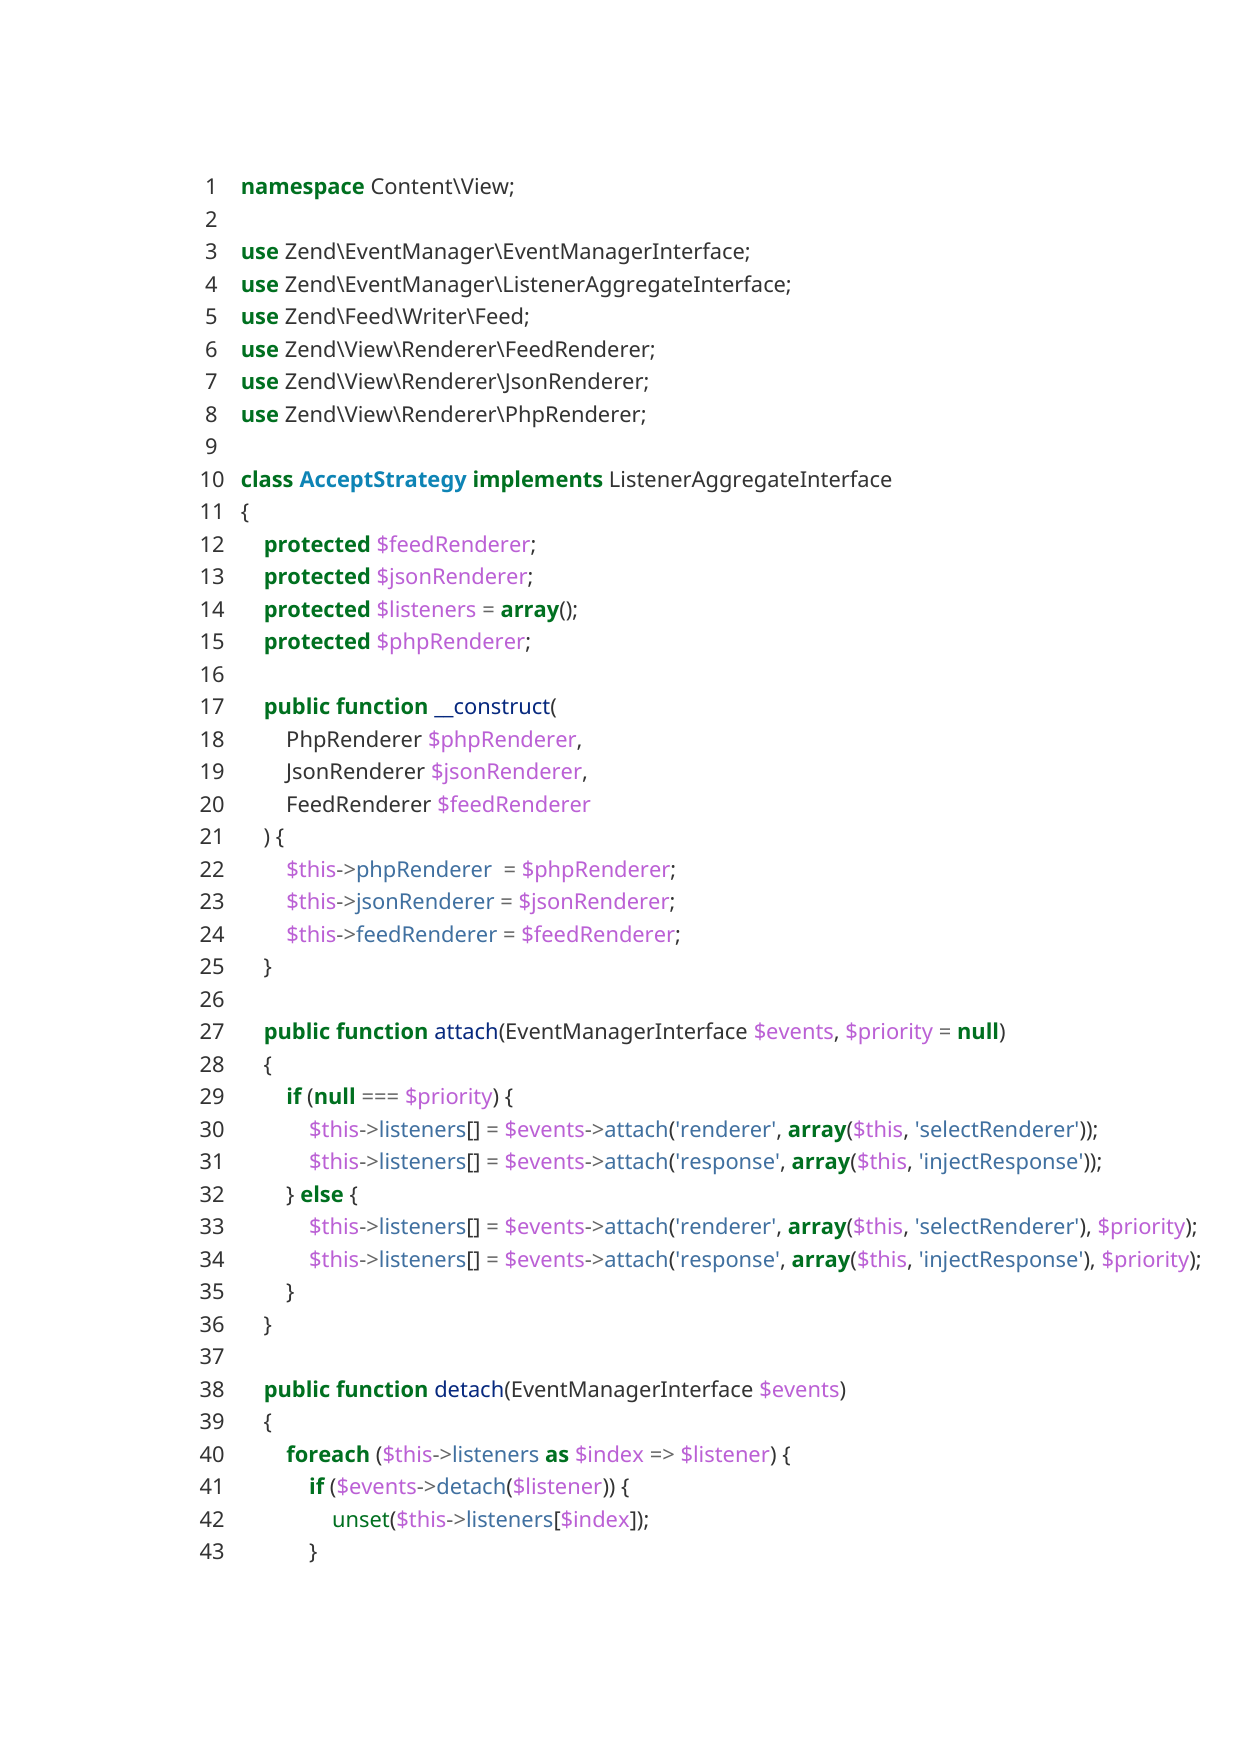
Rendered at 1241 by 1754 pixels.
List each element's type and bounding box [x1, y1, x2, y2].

table_header [186, 162, 241, 1575]
table_header [241, 162, 1240, 1575]
